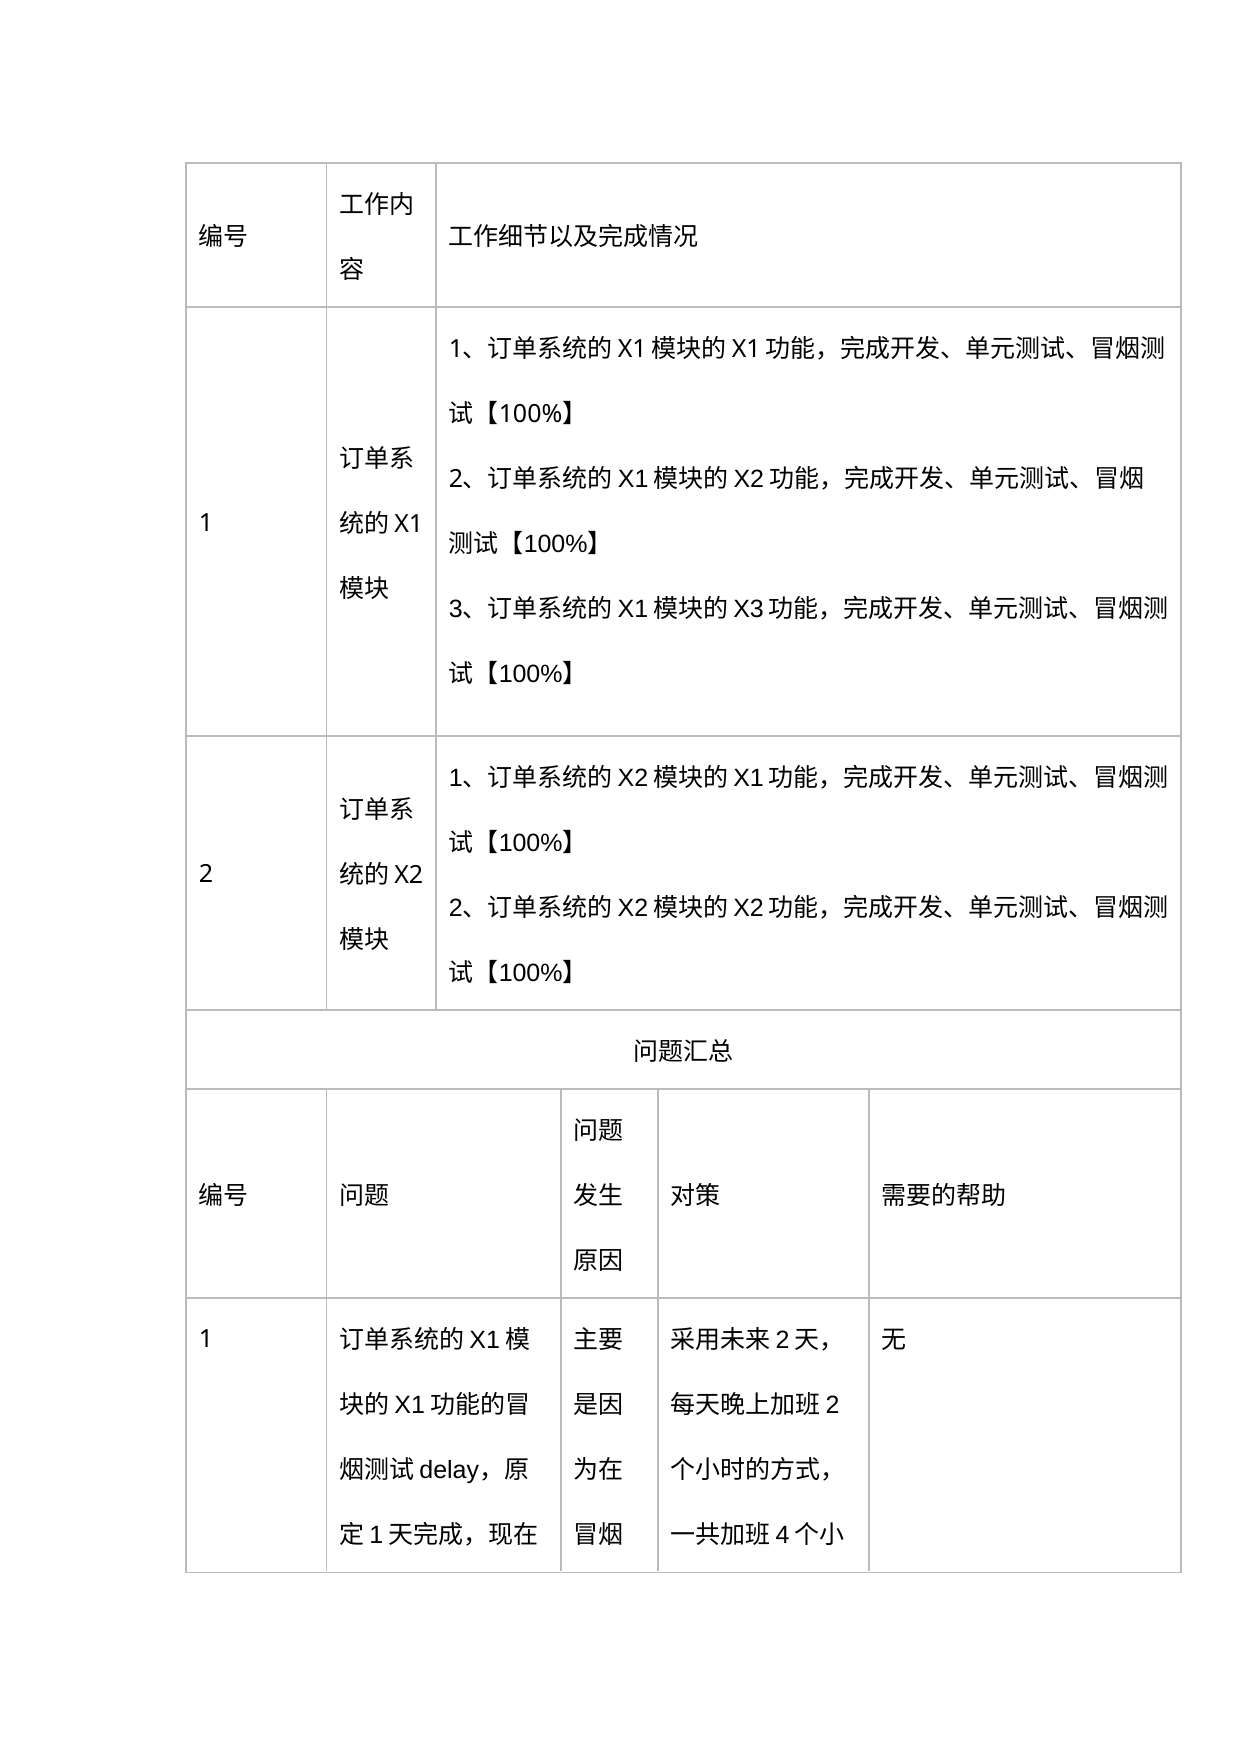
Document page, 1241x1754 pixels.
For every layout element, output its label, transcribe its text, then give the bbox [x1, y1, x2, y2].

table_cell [327, 1299, 560, 1571]
table_cell 1 [187, 308, 326, 735]
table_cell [562, 1299, 657, 1571]
table_cell 编号 [187, 164, 326, 306]
table_cell 需要的帮助 [870, 1090, 1180, 1297]
table_cell 问题汇总 [187, 1011, 1180, 1088]
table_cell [659, 1299, 868, 1571]
table_cell 2 [187, 737, 326, 1009]
table_cell 1、订单系统的X2模块的X1功能，完成开发、单元测试、冒烟测试【100%】 2、订单系统的X2模块的X2功能，完成开发、单元测试、冒烟测试【100%】 [437, 737, 1180, 1009]
table_cell 工作内容 [327, 164, 435, 306]
table_cell 订单系统的X2模块 [327, 737, 435, 1009]
table_cell 问题 [327, 1090, 560, 1297]
table_cell 问题发生原因 [562, 1090, 657, 1297]
table_cell 工作细节以及完成情况 [437, 164, 1180, 306]
table_cell 对策 [659, 1090, 868, 1297]
table_cell 1 [187, 1299, 326, 1571]
table_cell 编号 [187, 1090, 326, 1297]
table_cell 订单系统的X1模块 [327, 308, 435, 735]
table_cell 无 [870, 1299, 1180, 1571]
table_cell 1、订单系统的X1模块的X1功能，完成开发、单元测试、冒烟测试【100%】 2、订单系统的X1模块的X2功能，完成开发、单元测试、冒烟测试【100%】 3、订单系统的X1模块的X3功能，完成开发、单元测试、冒烟测试【100%】 [437, 308, 1180, 735]
